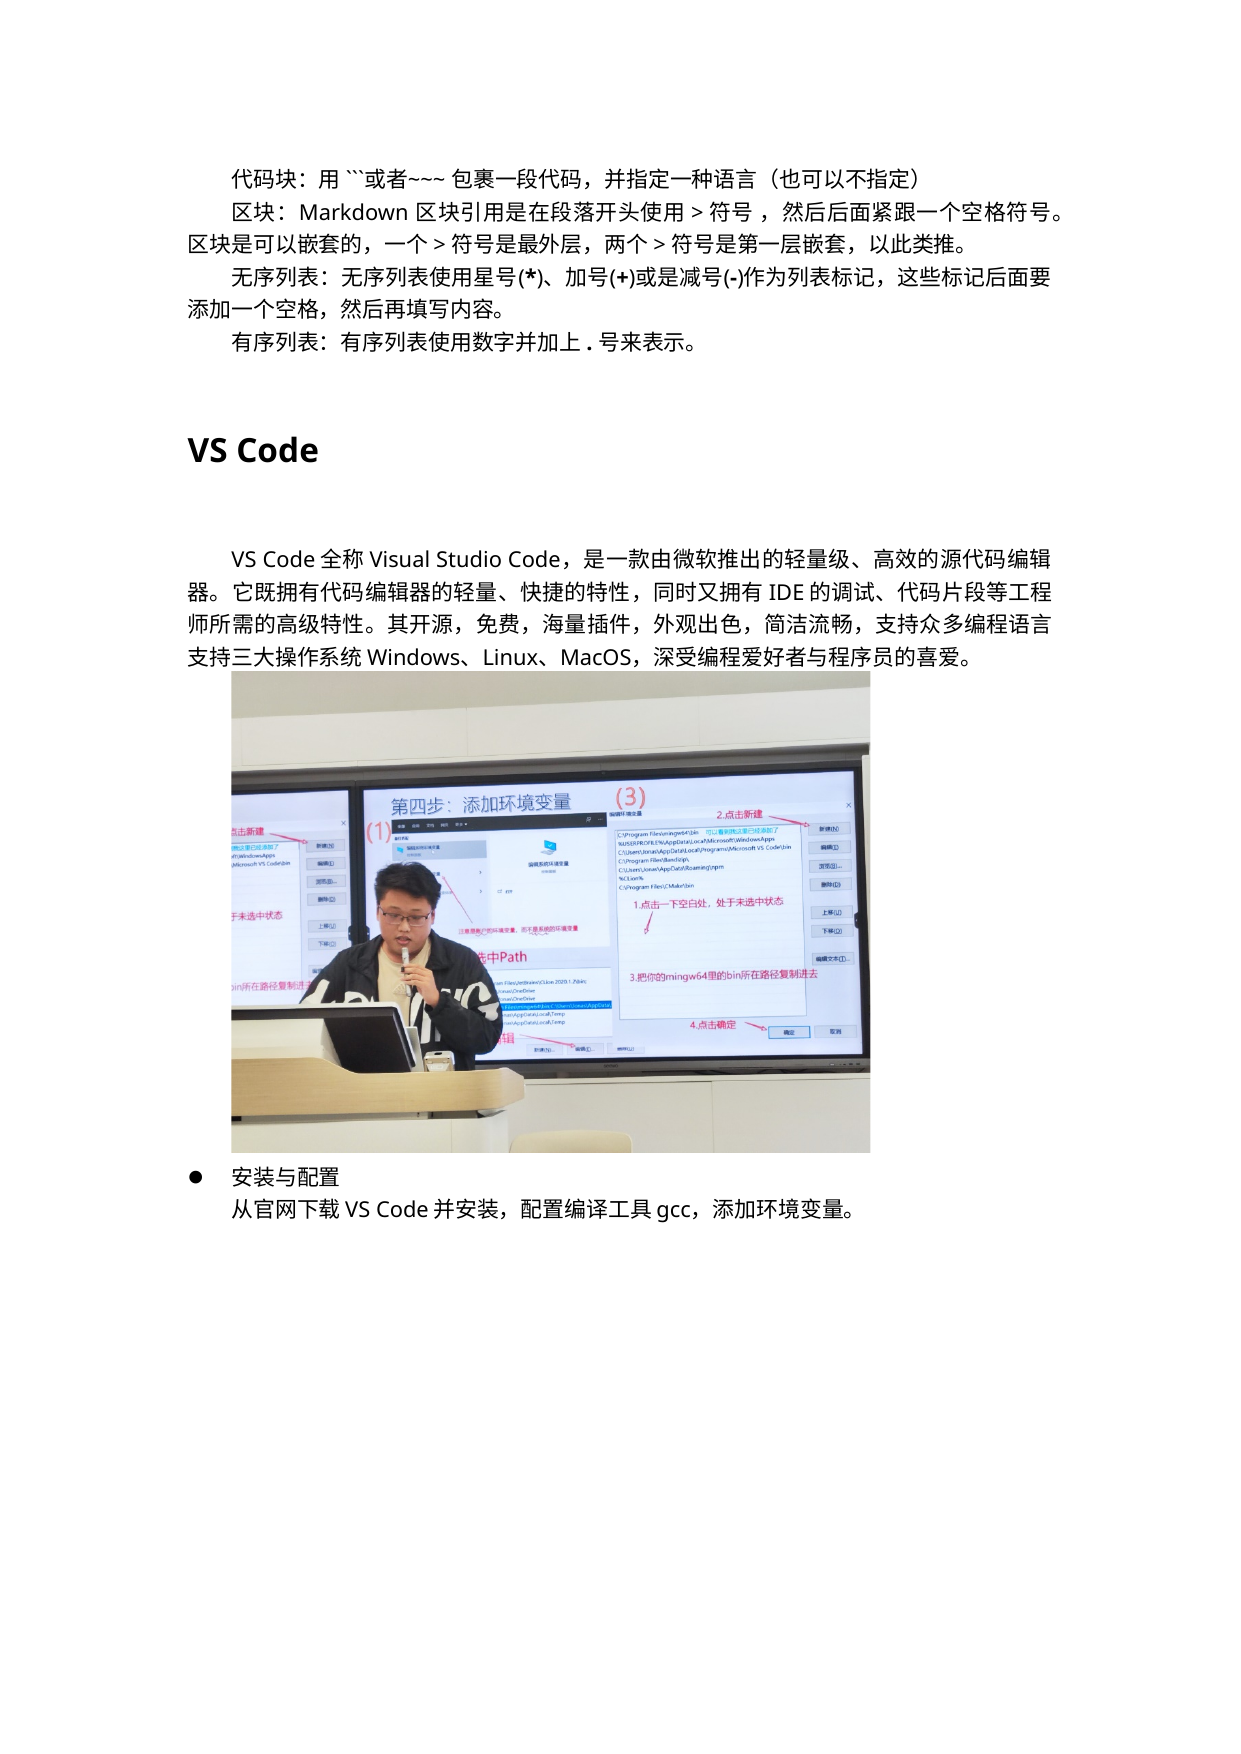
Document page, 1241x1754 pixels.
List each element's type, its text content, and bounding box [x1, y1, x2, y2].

text 区块：Markdown 区块引用是在段落开头使用 > 符号 ，然后后面紧跟一个空格符号。区块是可以嵌套的，一个 > 符号是最外层，两个 > 符号是第一层嵌套，以此类推。 [187, 194, 1053, 259]
text 有序列表：有序列表使用数字并加上 . 号来表示。 [187, 324, 1053, 357]
text 无序列表：无序列表使用星号(*)、加号(+)或是减号(-)作为列表标记，这些标记后面要添加一个空格，然后再填写内容。 [187, 259, 1053, 324]
subtitle VS Code [187, 417, 1053, 482]
list 从官网下载VS Code并安装，配置编译工具gcc，添加环境变量。 [231, 1192, 1053, 1224]
text 代码块：用 ```或者~~~ 包裹一段代码，并指定一种语言（也可以不指定） [187, 162, 1053, 194]
text VS Code全称Visual Studio Code，是一款由微软推出的轻量级、高效的源代码编辑器。它既拥有代码编辑器的轻量、快捷的特性，同时又拥有IDE的调试、代码片段等工程师所需的高级特性。其开源，免费，海量插件，外观出色，简洁流畅，支持众多编程语言，支持三大操作系统Windows、Linux、MacOS，深受编程爱好者与程序员的喜爱。 [187, 542, 1053, 672]
picture [231, 671, 871, 1153]
list 安装与配置 [187, 1159, 1053, 1192]
